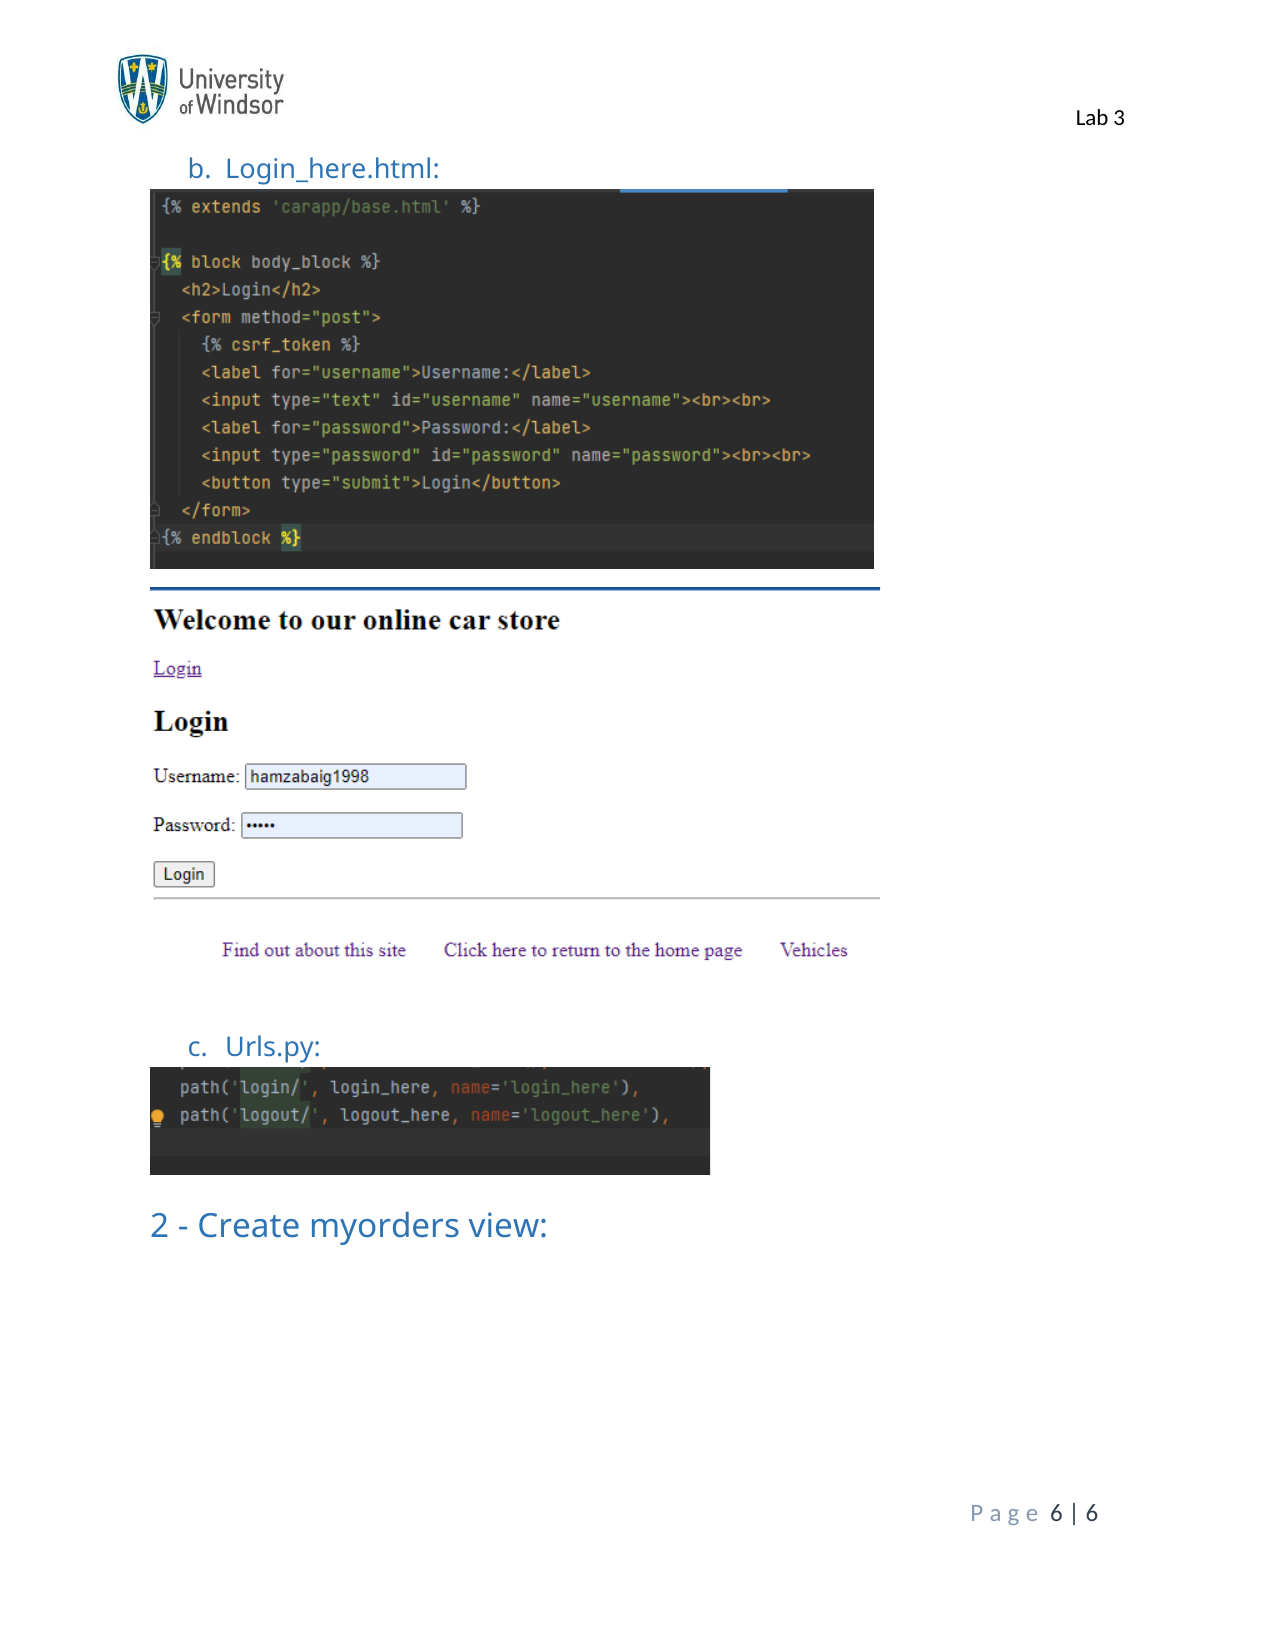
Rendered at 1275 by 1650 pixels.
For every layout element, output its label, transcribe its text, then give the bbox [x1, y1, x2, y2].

picture [150, 587, 880, 1009]
subtitle Urls.py: [187, 1027, 1125, 1064]
subtitle Login_here.html: [187, 150, 1125, 187]
picture [150, 189, 874, 569]
picture [116, 46, 288, 132]
picture [150, 1067, 711, 1175]
subtitle 2 - Create myorders view: [150, 1202, 1125, 1247]
